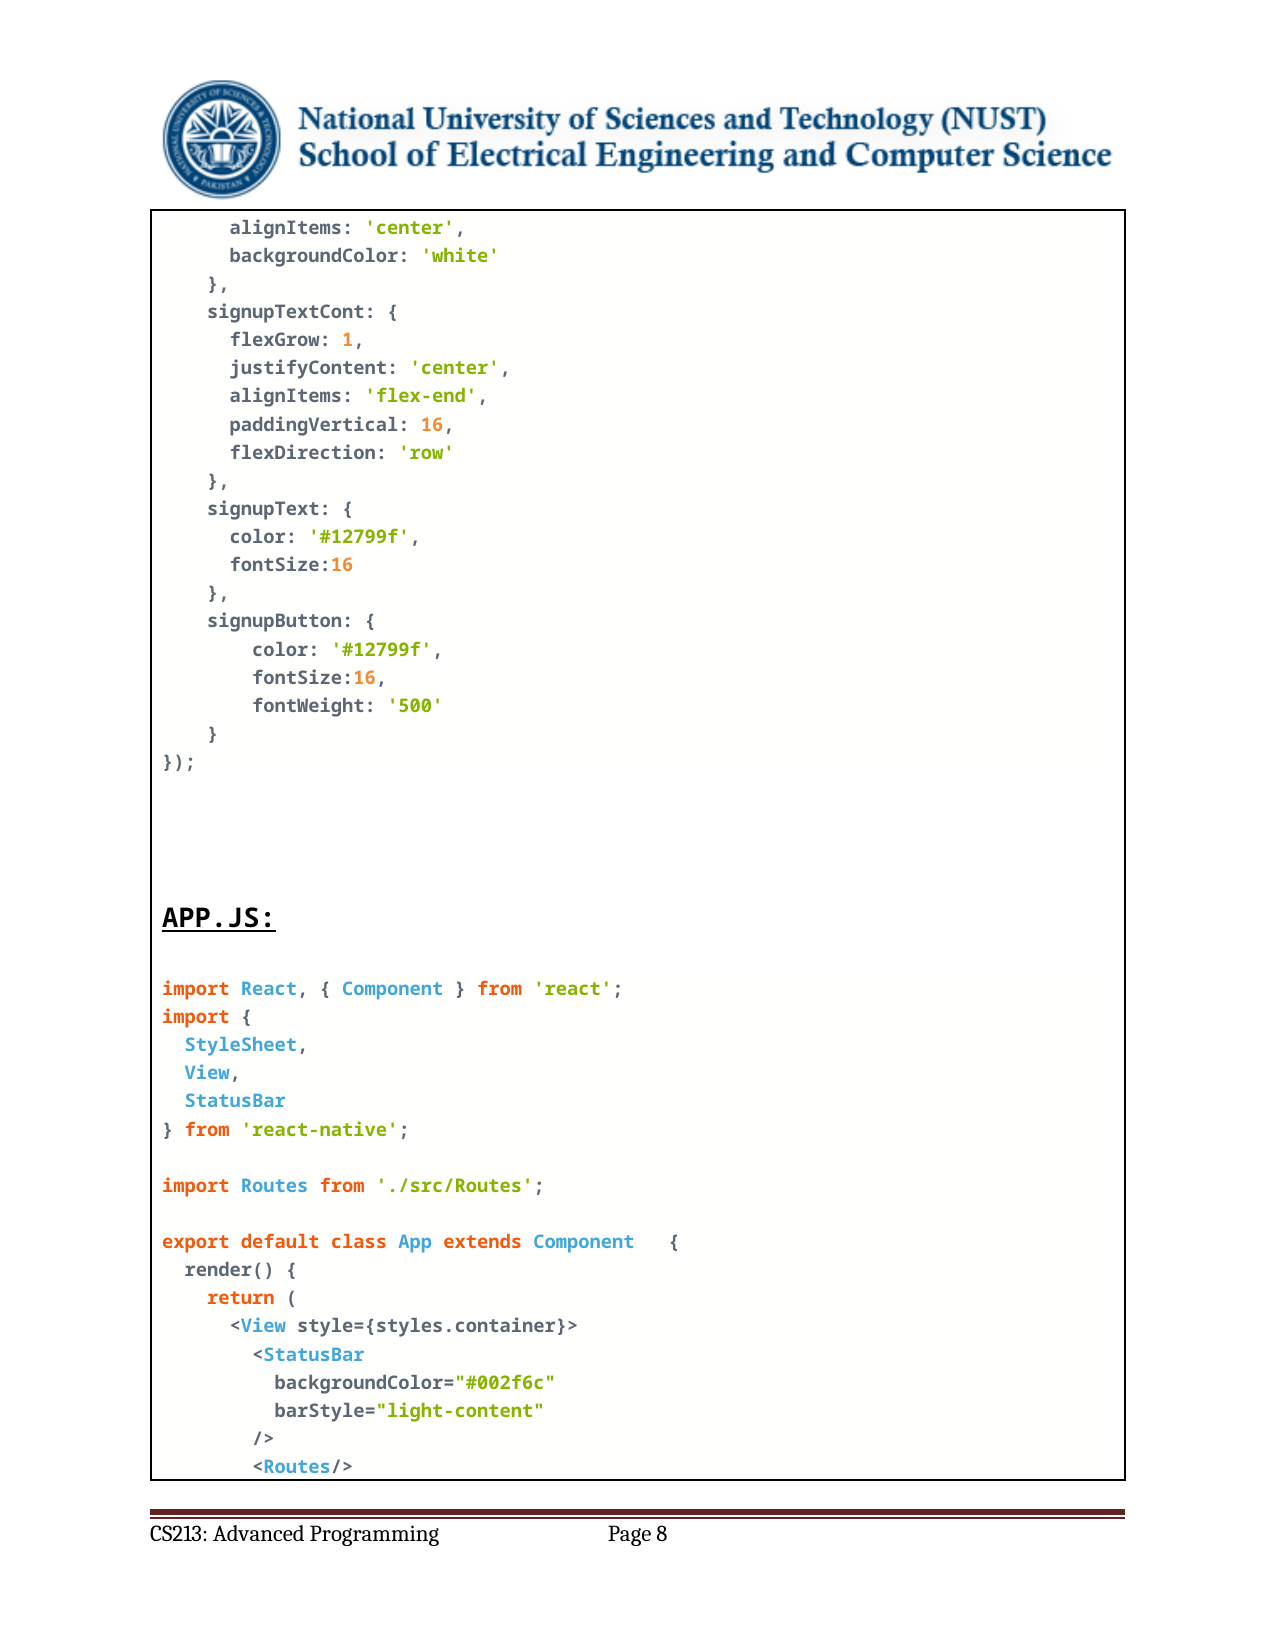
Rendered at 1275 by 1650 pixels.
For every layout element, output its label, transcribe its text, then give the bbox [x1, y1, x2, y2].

picture [150, 75, 1125, 209]
